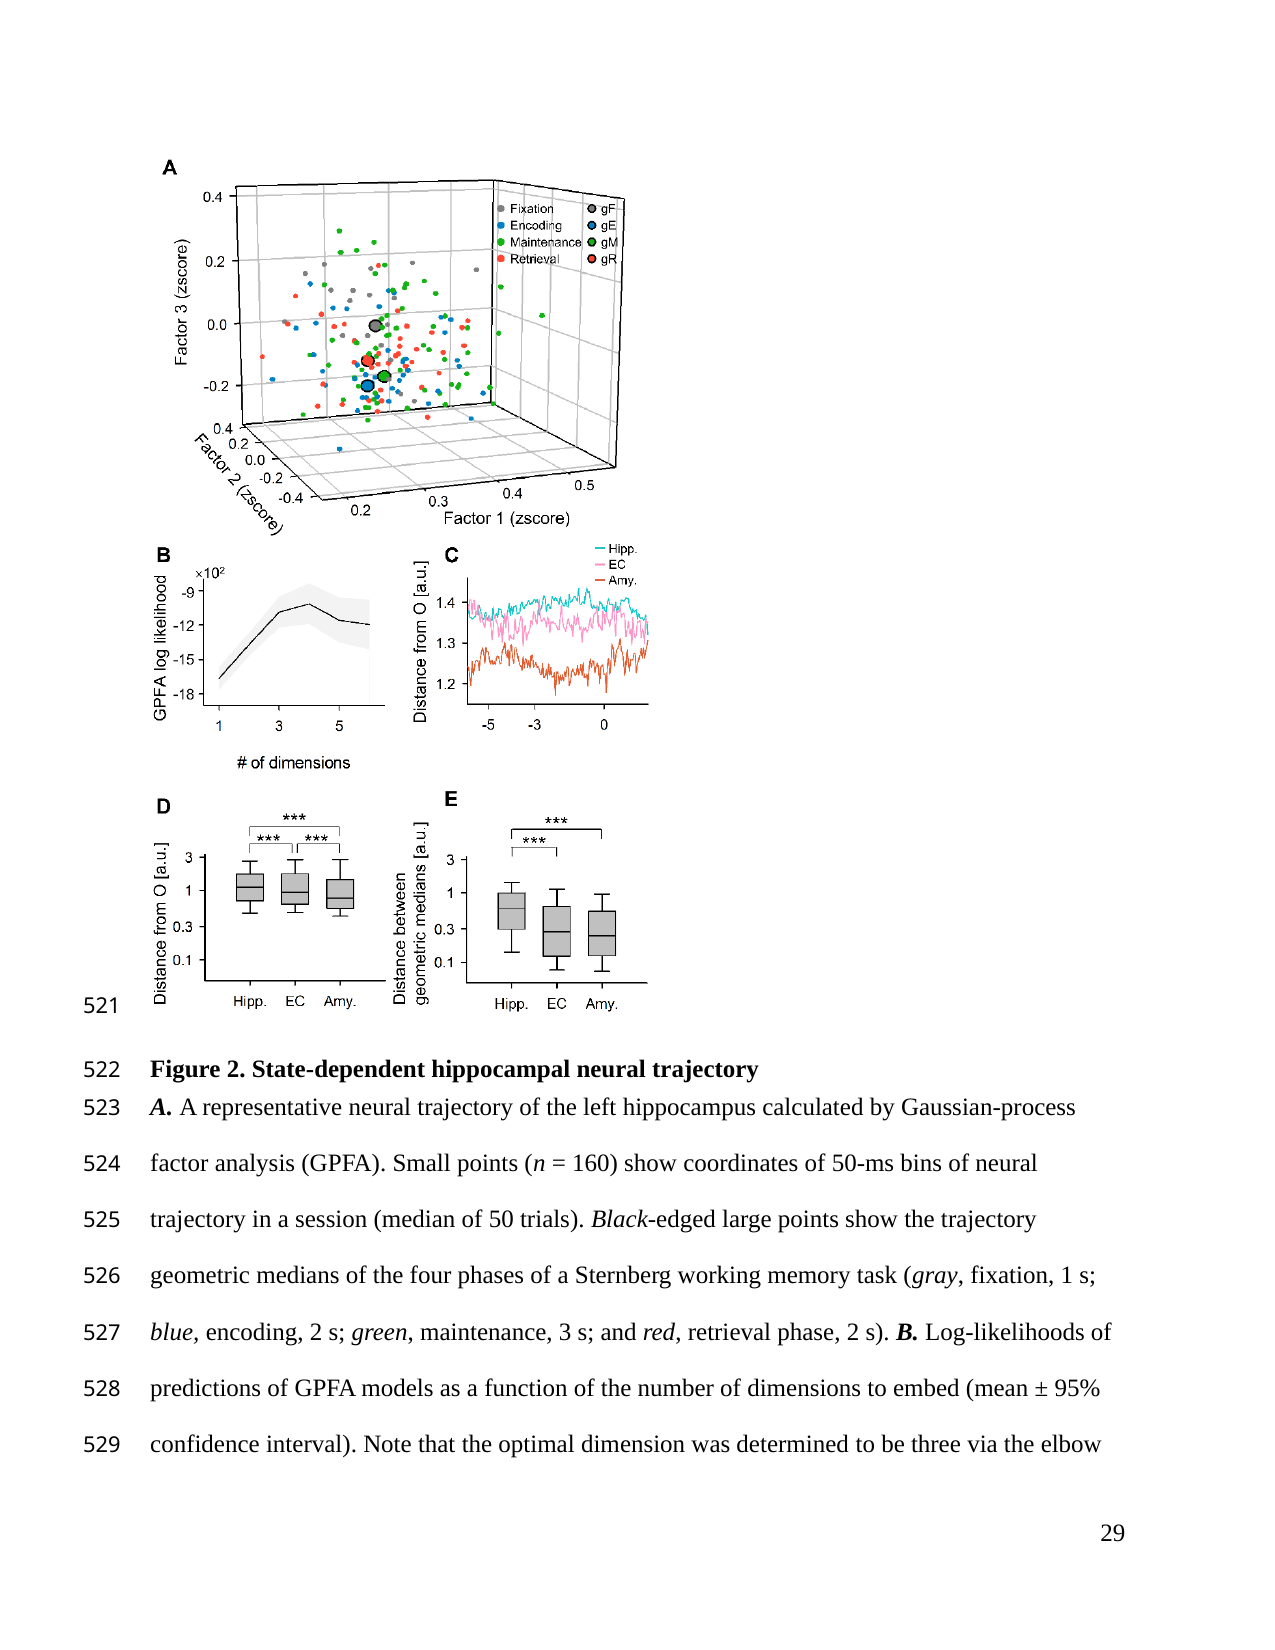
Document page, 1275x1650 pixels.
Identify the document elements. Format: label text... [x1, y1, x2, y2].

subtitle Figure 2. State-dependent hippocampal neural trajectory [150, 1050, 1125, 1087]
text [150, 1087, 1125, 1462]
picture [150, 150, 653, 1014]
